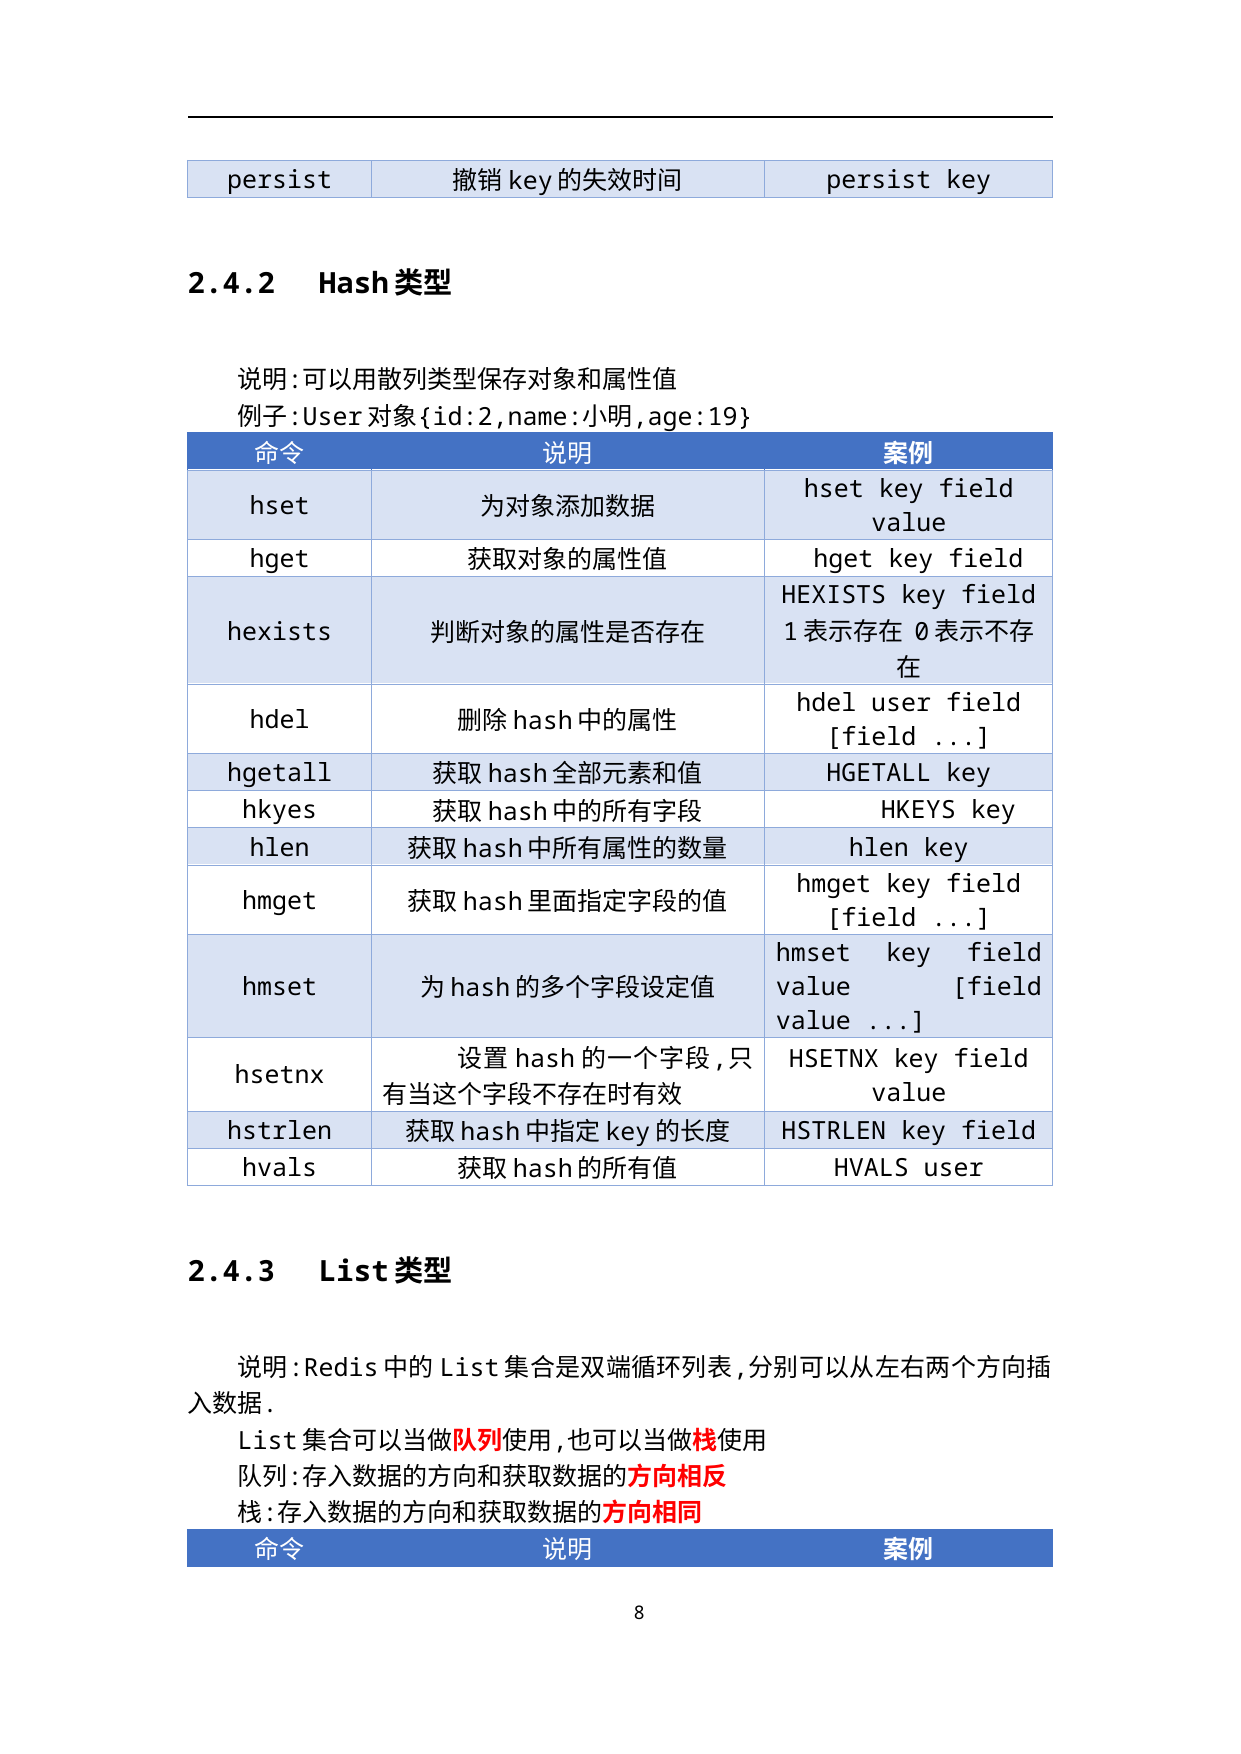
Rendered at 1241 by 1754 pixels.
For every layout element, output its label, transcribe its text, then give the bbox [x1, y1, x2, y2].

table_cell hget key field [765, 540, 1052, 576]
table_cell persist key [765, 161, 1052, 197]
table_cell hdel [188, 685, 371, 753]
table_cell hdel user field [field ...] [765, 685, 1052, 753]
table_cell 获取hash中的所有字段 [372, 791, 764, 827]
table_cell hset key field value [765, 471, 1052, 539]
text List集合可以当做队列使用,也可以当做栈使用 [187, 1420, 1053, 1456]
table_cell hlen key [765, 828, 1052, 864]
text 栈:存入数据的方向和获取数据的方向相同 [187, 1493, 1053, 1529]
table_header 命令 [188, 1530, 371, 1566]
table_cell hstrlen [188, 1112, 371, 1148]
table_cell HGETALL key [765, 754, 1052, 790]
table_cell 删除hash中的属性 [372, 685, 764, 753]
table_cell hexists [188, 577, 371, 683]
table_header 案例 [765, 433, 1052, 469]
table_cell hlen [188, 828, 371, 864]
table_cell hmset [188, 935, 371, 1037]
table_cell 为对象添加数据 [372, 471, 764, 539]
table_cell HVALS user [765, 1149, 1052, 1185]
subtitle List类型 [187, 1247, 1053, 1290]
table_cell hvals [188, 1149, 371, 1185]
table_cell HSTRLEN key field [765, 1112, 1052, 1148]
table_cell hmget key field [field ...] [765, 866, 1052, 934]
table_cell 获取hash里面指定字段的值 [372, 866, 764, 934]
table_cell 为hash的多个字段设定值 [372, 935, 764, 1037]
table_header 说明 [372, 1530, 764, 1566]
table_cell 设置hash的一个字段,只有当这个字段不存在时有效 [372, 1038, 764, 1111]
table_cell 获取hash中所有属性的数量 [372, 828, 764, 864]
table_cell 撤销key的失效时间 [372, 161, 764, 197]
text 说明:可以用散列类型保存对象和属性值 [187, 360, 1053, 396]
text 队列:存入数据的方向和获取数据的方向相反 [187, 1456, 1053, 1493]
table_cell hsetnx [188, 1038, 371, 1111]
table_cell HEXISTS key field 1表示存在 0表示不存在 [765, 577, 1052, 683]
table_cell 判断对象的属性是否存在 [372, 577, 764, 683]
table_cell persist [188, 161, 371, 197]
table_header 说明 [372, 433, 764, 469]
text 例子:User对象{id:2,name:小明,age:19} [187, 396, 1053, 432]
table_cell 获取hash的所有值 [372, 1149, 764, 1185]
table_cell 获取hash全部元素和值 [372, 754, 764, 790]
table_cell HKEYS key [765, 791, 1052, 827]
table_header 命令 [188, 433, 371, 469]
table_cell hset [188, 471, 371, 539]
table_cell 获取hash中指定key的长度 [372, 1112, 764, 1148]
table_cell hmset key field value [field value ...] [765, 935, 1052, 1037]
table_cell 获取对象的属性值 [372, 540, 764, 576]
table_cell hgetall [188, 754, 371, 790]
subtitle Hash类型 [187, 259, 1053, 302]
table_header 案例 [765, 1530, 1052, 1566]
table_cell hmget [188, 866, 371, 934]
table_cell hkyes [188, 791, 371, 827]
table_cell HSETNX key field value [765, 1038, 1052, 1111]
text 说明:Redis中的List集合是双端循环列表,分别可以从左右两个方向插入数据. [187, 1348, 1053, 1420]
table_cell hget [188, 540, 371, 576]
